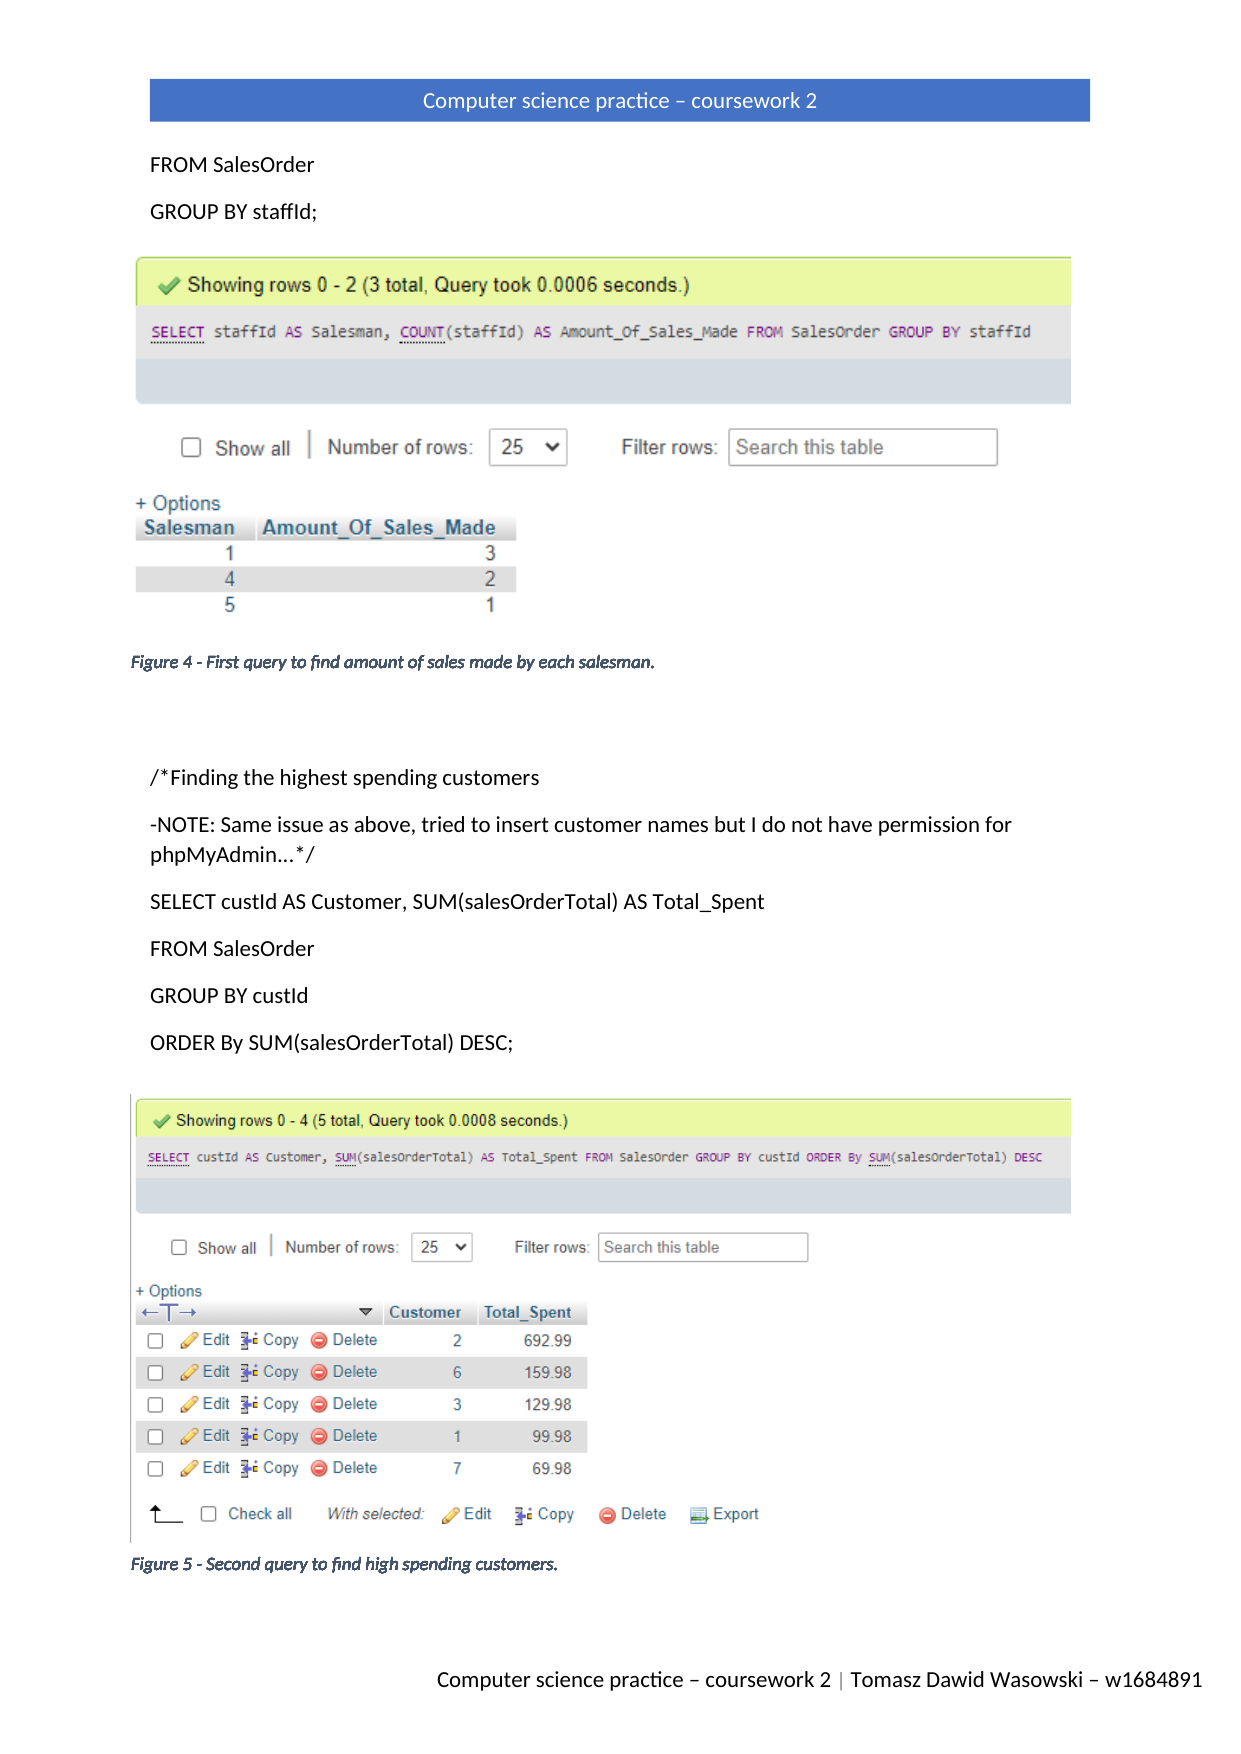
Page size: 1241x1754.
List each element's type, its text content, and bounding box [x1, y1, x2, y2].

text /*Finding the highest spending customers [150, 763, 1090, 791]
text -NOTE: Same issue as above, tried to insert customer names but I do not have permission for phpMyAdmin...*/ [150, 810, 1090, 868]
picture [130, 251, 1071, 641]
text GROUP BY custId [150, 981, 1090, 1009]
text GROUP BY staffId; [150, 197, 1090, 225]
text FROM SalesOrder [150, 934, 1090, 962]
text FROM SalesOrder [150, 150, 1090, 178]
text ORDER By SUM(salesOrderTotal) DESC; [150, 1028, 1090, 1056]
text SELECT custId AS Customer, SUM(salesOrderTotal) AS Total_Spent [150, 887, 1090, 915]
picture [130, 1094, 1071, 1543]
